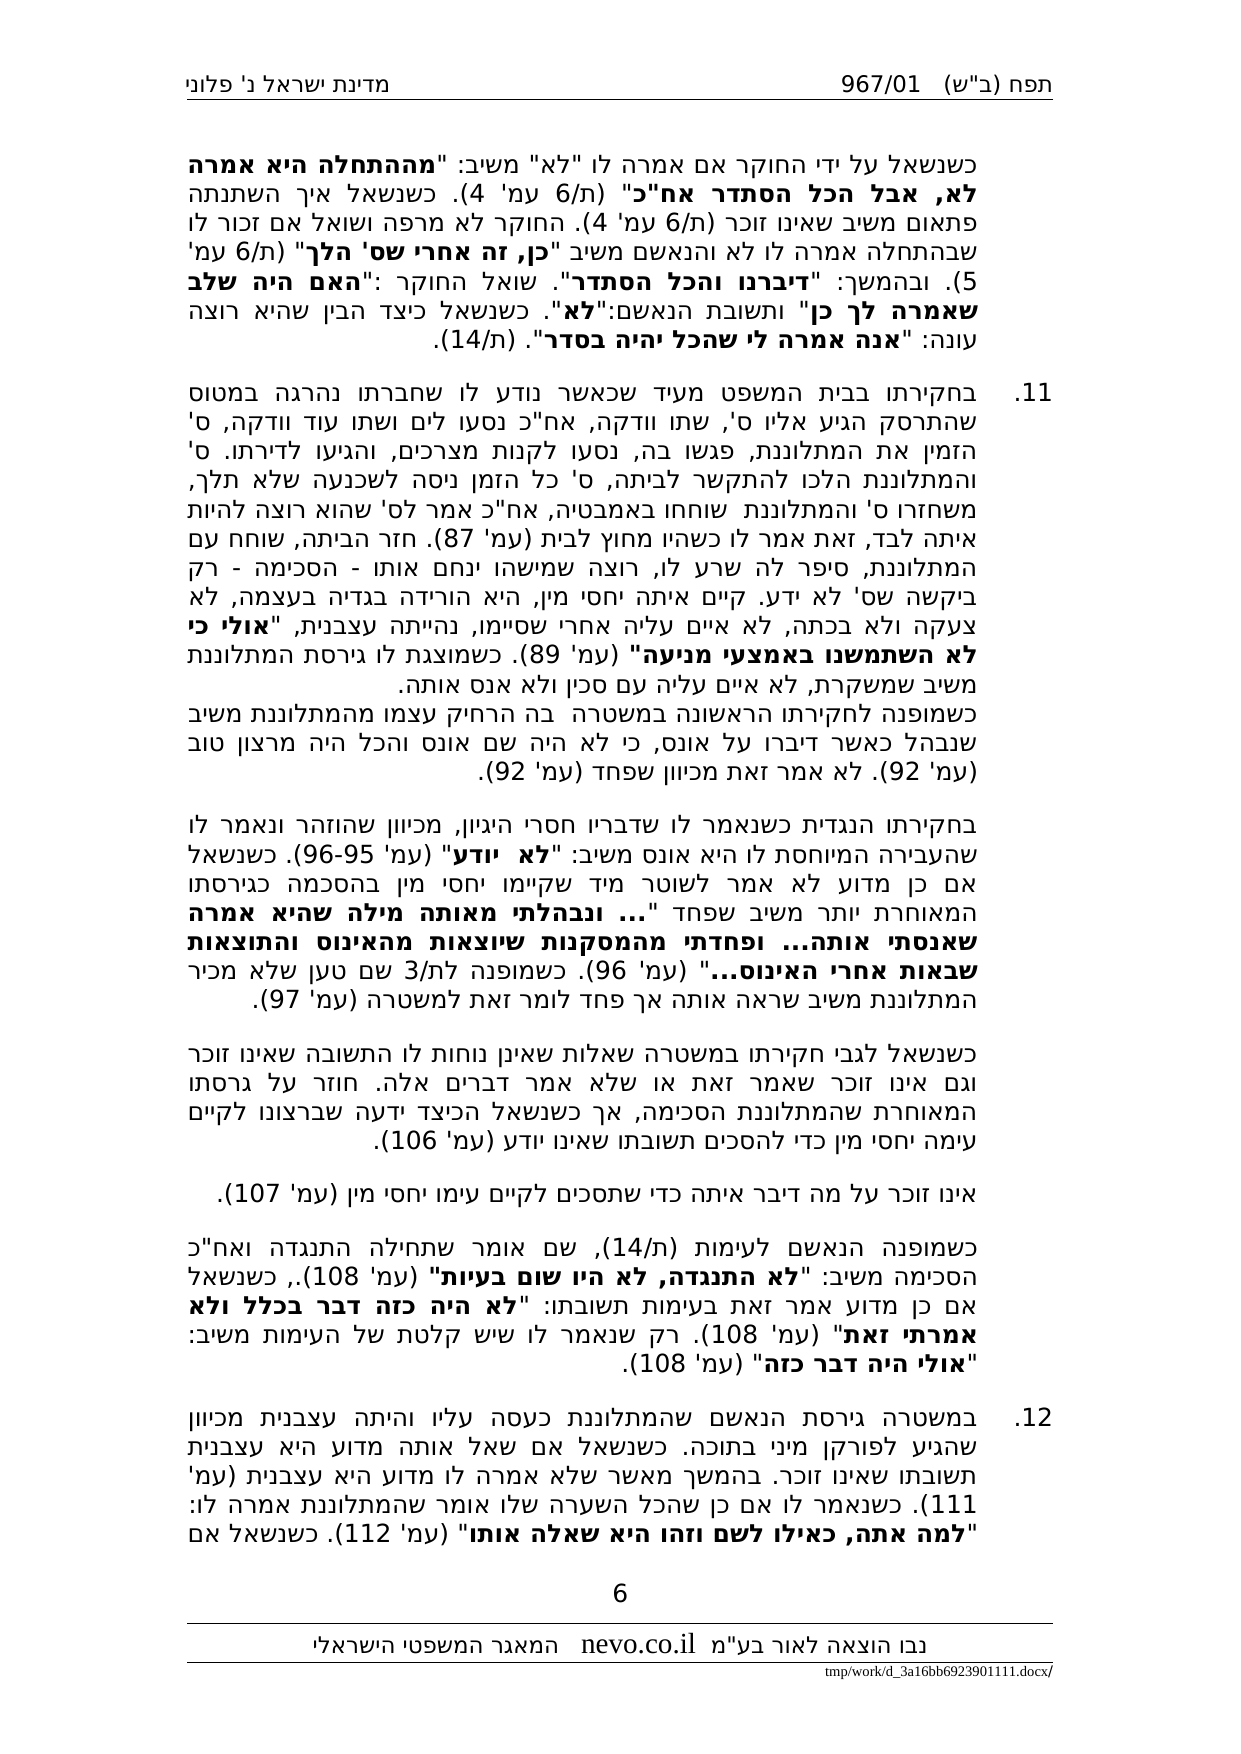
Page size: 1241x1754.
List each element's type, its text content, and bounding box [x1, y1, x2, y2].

text 11. בחקירתו בבית המשפט מעיד שכאשר נודע לו שחברתו נהרגה במטוס שהתרסק הגיע אליו ס', שתו וודקה, אח"כ נסעו לים ושתו עוד וודקה, ס' הזמין את המתלוננת, פגשו בה, נסעו לקנות מצרכים, והגיעו לדירתו. ס' והמתלוננת הלכו להתקשר לביתה, ס' כל הזמן ניסה לשכנעה שלא תלך, משחזרו ס' והמתלוננת שוחחו באמבטיה, אח"כ אמר לס' שהוא רוצה להיות איתה לבד, זאת אמר לו כשהיו מחוץ לבית (עמ' 87). חזר הביתה, שוחח עם המתלוננת, סיפר לה שרע לו, רוצה שמישהו ינחם אותו - הסכימה - רק ביקשה שס' לא ידע. קיים איתה יחסי מין, היא הורידה בגדיה בעצמה, לא צעקה ולא בכתה, לא איים עליה אחרי שסיימו, נהייתה עצבנית, "אולי כי לא השתמשנו באמצעי מניעה" (עמ' 89). כשמוצגת לו גירסת המתלוננת משיב שמשקרת, לא איים עליה עם סכין ולא אנס אותה. [187, 378, 1053, 699]
text כשנשאל לגבי חקירתו במשטרה שאלות שאינן נוחות לו התשובה שאינו זוכר וגם אינו זוכר שאמר זאת או שלא אמר דברים אלה. חוזר על גרסתו המאוחרת שהמתלוננת הסכימה, אך כשנשאל הכיצד ידעה שברצונו לקיים עימה יחסי מין כדי להסכים תשובתו שאינו יודע (עמ' 106). [187, 1039, 978, 1156]
text אינו זוכר על מה דיבר איתה כדי שתסכים לקיים עימו יחסי מין (עמ' 107). [187, 1179, 1053, 1209]
text כשנשאל על ידי החוקר אם אמרה לו "לא" משיב: "מההתחלה היא אמרה לא, אבל הכל הסתדר אח"כ" (ת/6 עמ' 4). כשנשאל איך השתנתה פתאום משיב שאינו זוכר (ת/6 עמ' 4). החוקר לא מרפה ושואל אם זכור לו שבהתחלה אמרה לו לא והנאשם משיב "כן, זה אחרי שס' הלך" (ת/6 עמ' 5). ובהמשך: "דיברנו והכל הסתדר". שואל החוקר :"האם היה שלב שאמרה לך כן" ותשובת הנאשם:"לא". כשנשאל כיצד הבין שהיא רוצה עונה: "אנה אמרה לי שהכל יהיה בסדר". (ת/14). [187, 150, 978, 354]
text כשמופנה הנאשם לעימות (ת/14), שם אומר שתחילה התנגדה ואח"כ הסכימה משיב: "לא התנגדה, לא היו שום בעיות" (עמ' 108)., כשנשאל אם כן מדוע אמר זאת בעימות תשובתו: "לא היה כזה דבר בכלל ולא אמרתי זאת" (עמ' 108). רק שנאמר לו שיש קלטת של העימות משיב: "אולי היה דבר כזה" (עמ' 108). [187, 1233, 978, 1379]
text כשמופנה לחקירתו הראשונה במשטרה בה הרחיק עצמו מהמתלוננת משיב שנבהל כאשר דיברו על אונס, כי לא היה שם אונס והכל היה מרצון טוב (עמ' 92). לא אמר זאת מכיוון שפחד (עמ' 92). [187, 699, 978, 787]
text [187, 1403, 1053, 1548]
text בחקירתו הנגדית כשנאמר לו שדבריו חסרי היגיון, מכיוון שהוזהר ונאמר לו שהעבירה המיוחסת לו היא אונס משיב: "לא יודע" (עמ' 96-95). כשנשאל אם כן מדוע לא אמר לשוטר מיד שקיימו יחסי מין בהסכמה כגירסתו המאוחרת יותר משיב שפחד "... ונבהלתי מאותה מילה שהיא אמרה שאנסתי אותה... ופחדתי מהמסקנות שיוצאות מהאינוס והתוצאות שבאות אחרי האינוס..." (עמ' 96). כשמופנה לת/3 שם טען שלא מכיר המתלוננת משיב שראה אותה אך פחד לומר זאת למשטרה (עמ' 97). [187, 811, 978, 1015]
